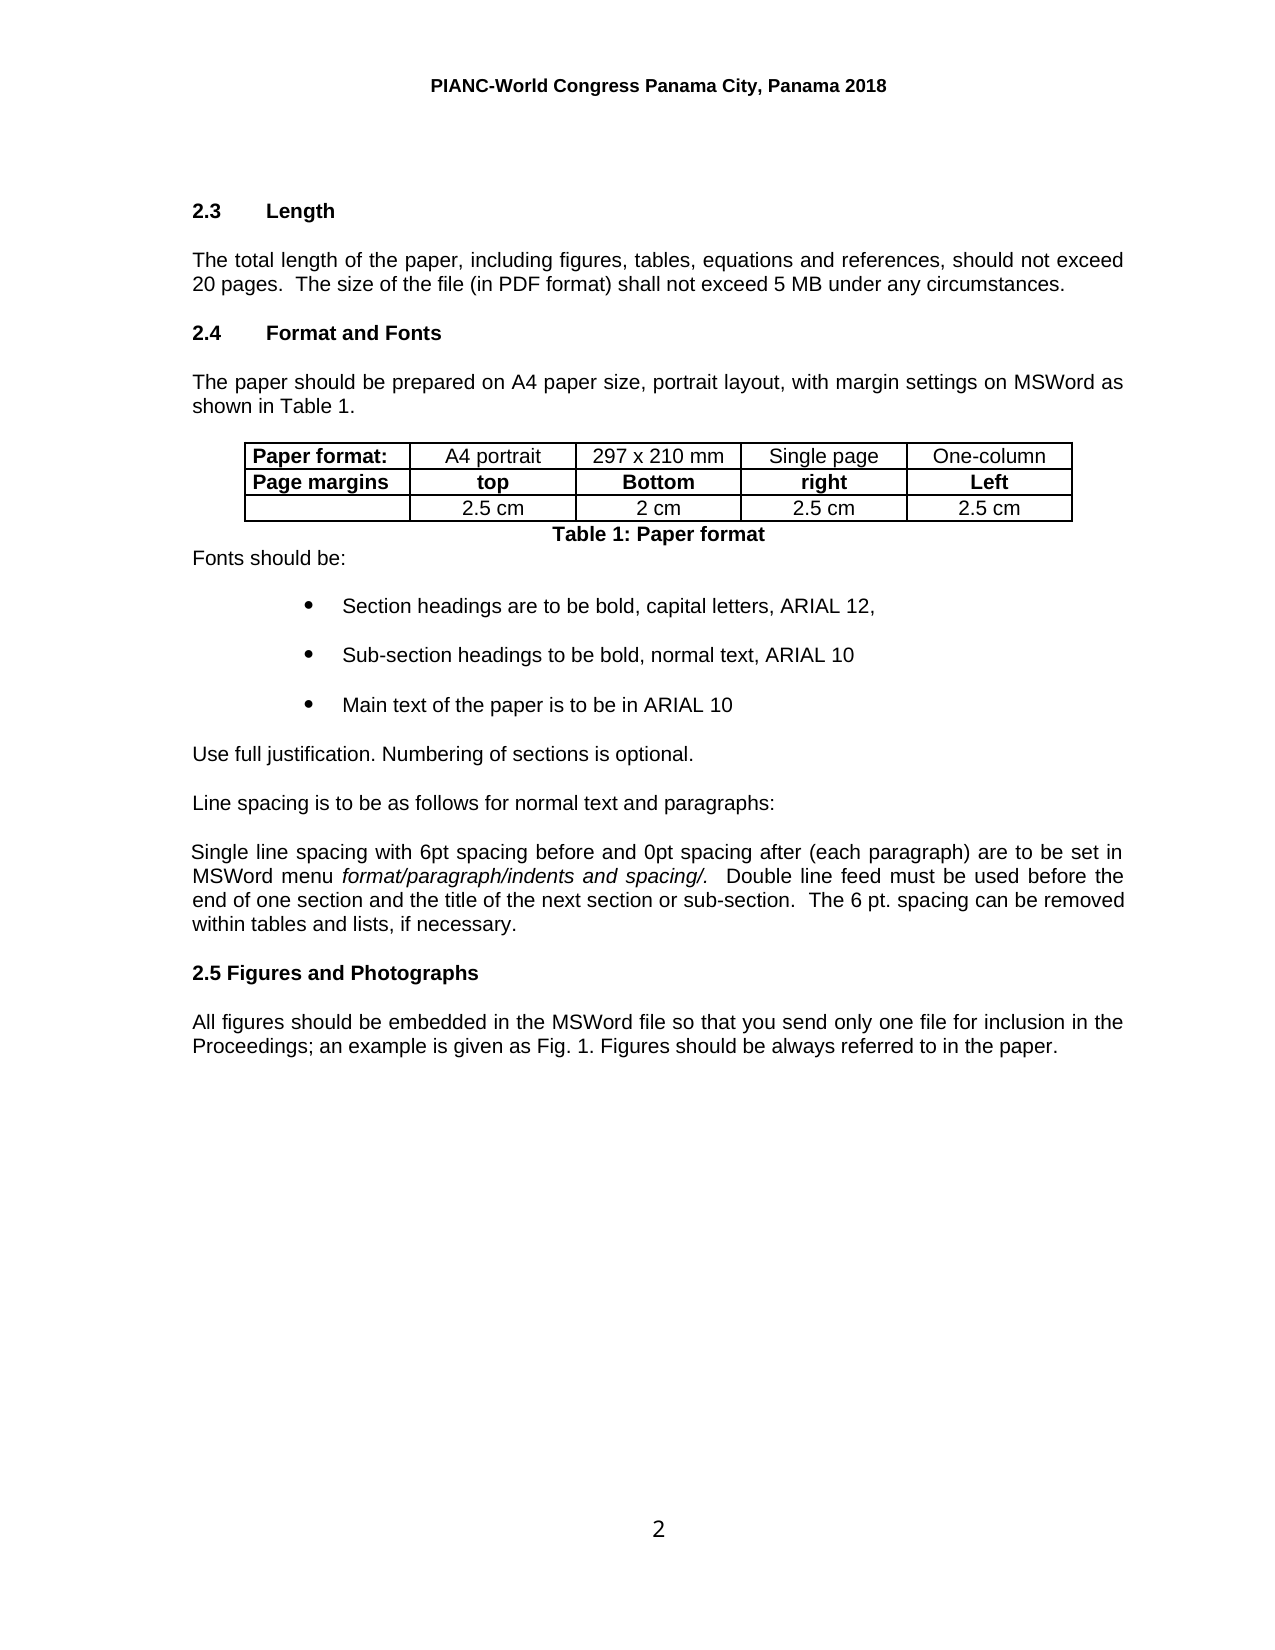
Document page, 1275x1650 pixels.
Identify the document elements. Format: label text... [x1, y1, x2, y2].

text Fonts should be: [192, 546, 1125, 570]
table_cell right [742, 470, 906, 494]
table_cell Page margins [246, 470, 409, 494]
table_header One-column [908, 444, 1071, 468]
table_header A4 portrait [411, 444, 575, 468]
table_cell 2 cm [577, 496, 740, 520]
text Table 1: Paper format [192, 522, 1125, 546]
table_cell 2.5 cm [908, 496, 1071, 520]
table_cell Bottom [577, 470, 740, 494]
text All figures should be embedded in the MSWord file so that you send only one file for inclusion in the Proceedings; an example is given as Fig. 1. Figures should be always referred to in the paper. [192, 1010, 1125, 1058]
table_cell [246, 496, 409, 520]
text Line spacing is to be as follows for normal text and paragraphs: [192, 791, 1125, 815]
table_header Paper format: [246, 444, 409, 468]
table_cell Left [908, 470, 1071, 494]
text 2.4 Format and Fonts [192, 321, 1125, 345]
list Sub-section headings to be bold, normal text, ARIAL 10 [304, 643, 1125, 668]
text The paper should be prepared on A4 paper size, portrait layout, with margin settings on MSWord as shown in Table 1. [192, 370, 1125, 418]
text 2.5 Figures and Photographs [192, 961, 1125, 985]
table_header Single page [742, 444, 906, 468]
table_cell 2.5 cm [411, 496, 575, 520]
list Main text of the paper is to be in ARIAL 10 [304, 693, 1125, 717]
text Single line spacing with 6pt spacing before and 0pt spacing after (each paragraph) are to be set in MSWord menu format/paragraph/indents and spacing/. Double line feed must be used before the end of one section and the title of the next section or sub-section. The 6 pt. spacing can be removed within tables and lists, if necessary. [191, 840, 1125, 936]
text The total length of the paper, including figures, tables, equations and references, should not exceed 20 pages. The size of the file (in PDF format) shall not exceed 5 MB under any circumstances. [192, 248, 1125, 296]
text 2.3 Length [192, 199, 1125, 223]
text Use full justification. Numbering of sections is optional. [192, 742, 1125, 766]
table_header 297 x 210 mm [577, 444, 740, 468]
table_cell top [411, 470, 575, 494]
table_cell 2.5 cm [742, 496, 906, 520]
list Section headings are to be bold, capital letters, ARIAL 12, [304, 594, 1125, 618]
